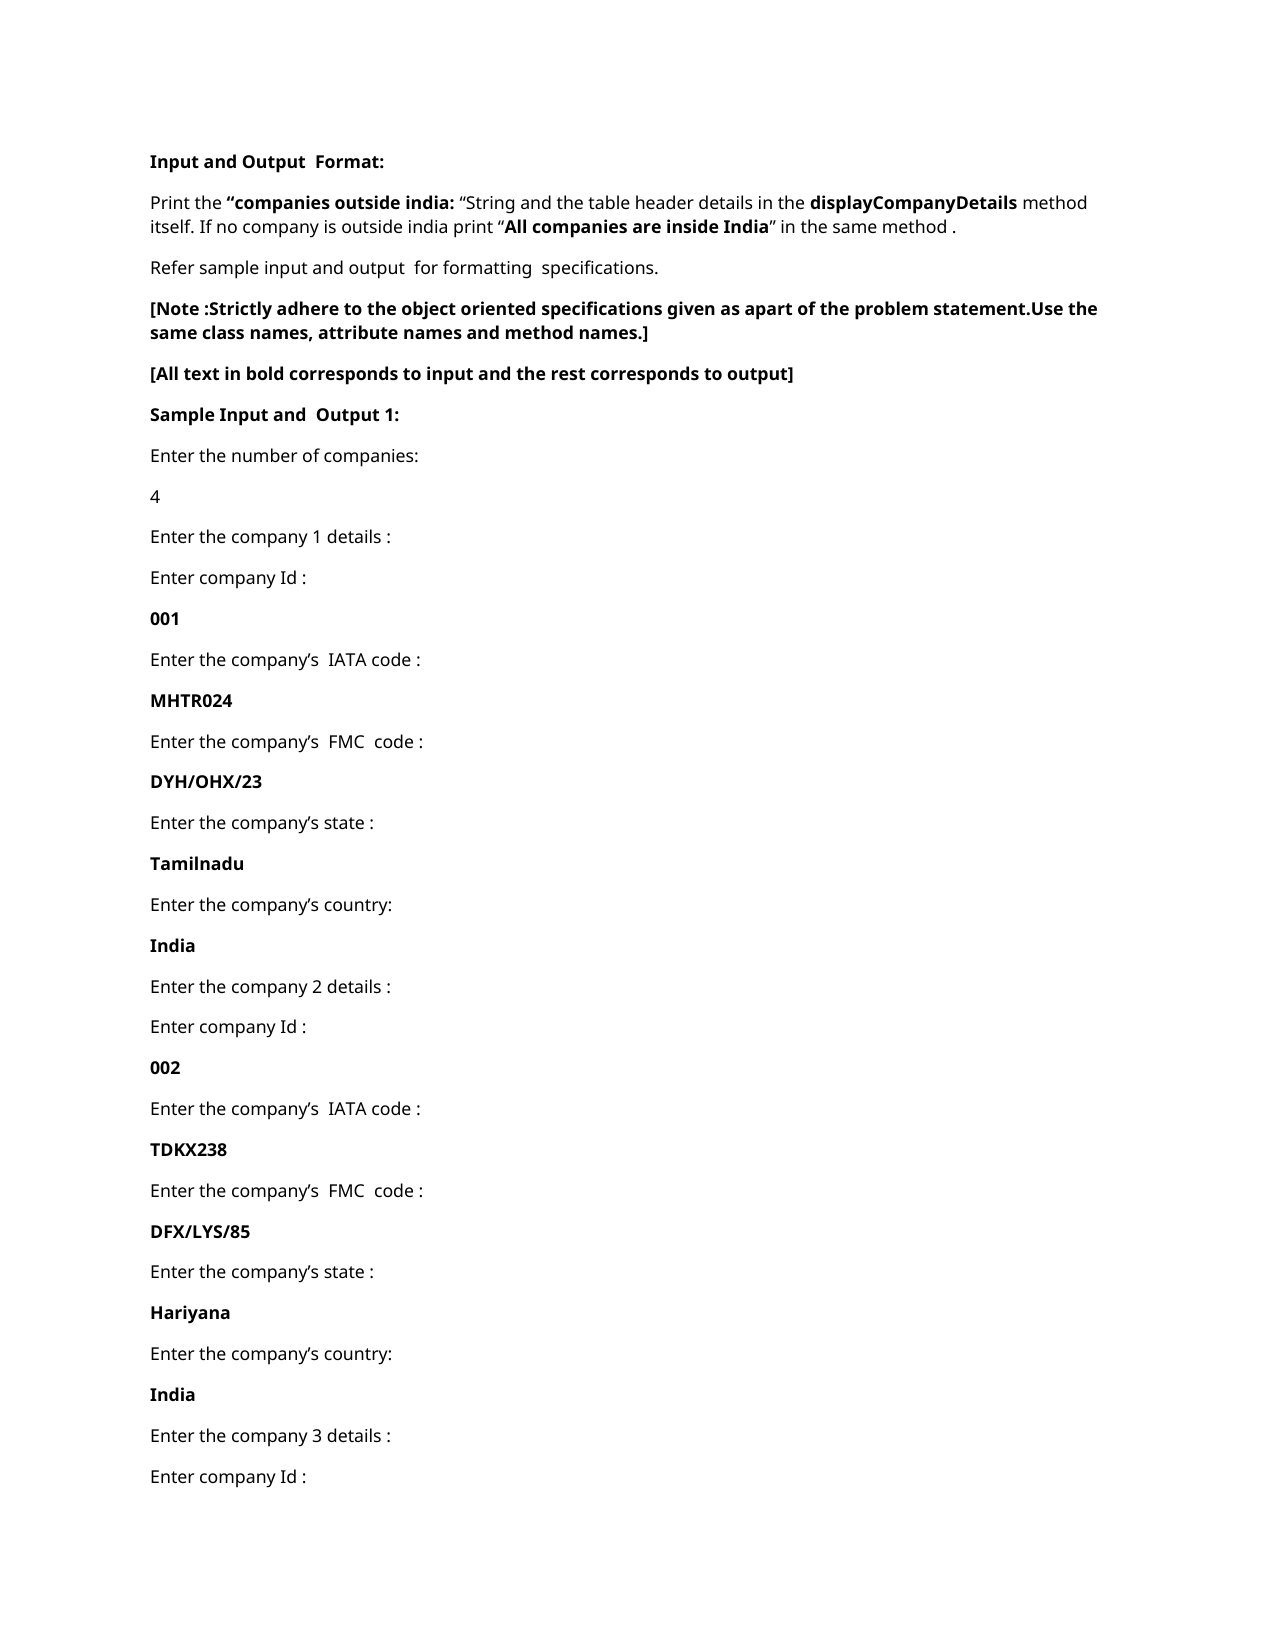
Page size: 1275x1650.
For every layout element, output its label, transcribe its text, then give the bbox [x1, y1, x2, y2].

text Enter the company’s state : [150, 811, 1125, 835]
text 002 [150, 1056, 1125, 1080]
text 4 [150, 484, 1125, 508]
text India [150, 1382, 1125, 1407]
text Enter the company’s country: [150, 1342, 1125, 1366]
text Refer sample input and output for formatting specifications. [150, 256, 1125, 280]
text TDKX238 [150, 1137, 1125, 1162]
text Tamilnadu [150, 852, 1125, 876]
text Enter the company 1 details : [150, 525, 1125, 549]
text DFX/LYS/85 [150, 1219, 1125, 1243]
text Input and Output Format: [150, 150, 1125, 174]
text Enter the company’s IATA code : [150, 1097, 1125, 1121]
text Enter the company 2 details : [150, 974, 1125, 998]
text 001 [150, 607, 1125, 631]
text Print the “companies outside india: “String and the table header details in the displayCompanyDetails method itself. If no company is outside india print “All companies are inside India” in the same method . [150, 191, 1125, 239]
text Enter company Id : [150, 1015, 1125, 1039]
text Enter the company’s IATA code : [150, 647, 1125, 672]
text Sample Input and Output 1: [150, 402, 1125, 427]
text [All text in bold corresponds to input and the rest corresponds to output] [150, 362, 1125, 386]
text Enter the company’s country: [150, 892, 1125, 917]
text Enter the company’s state : [150, 1260, 1125, 1284]
text Enter company Id : [150, 1464, 1125, 1488]
text [Note :Strictly adhere to the object oriented specifications given as apart of the problem statement.Use the same class names, attribute names and method names.] [150, 297, 1125, 345]
text Enter the company 3 details : [150, 1423, 1125, 1447]
text Enter the company’s FMC code : [150, 1178, 1125, 1202]
text Hariyana [150, 1301, 1125, 1325]
text Enter company Id : [150, 566, 1125, 590]
text Enter the company’s FMC code : [150, 729, 1125, 753]
text DYH/OHX/23 [150, 770, 1125, 794]
text Enter the number of companies: [150, 443, 1125, 467]
text MHTR024 [150, 688, 1125, 712]
text India [150, 933, 1125, 957]
